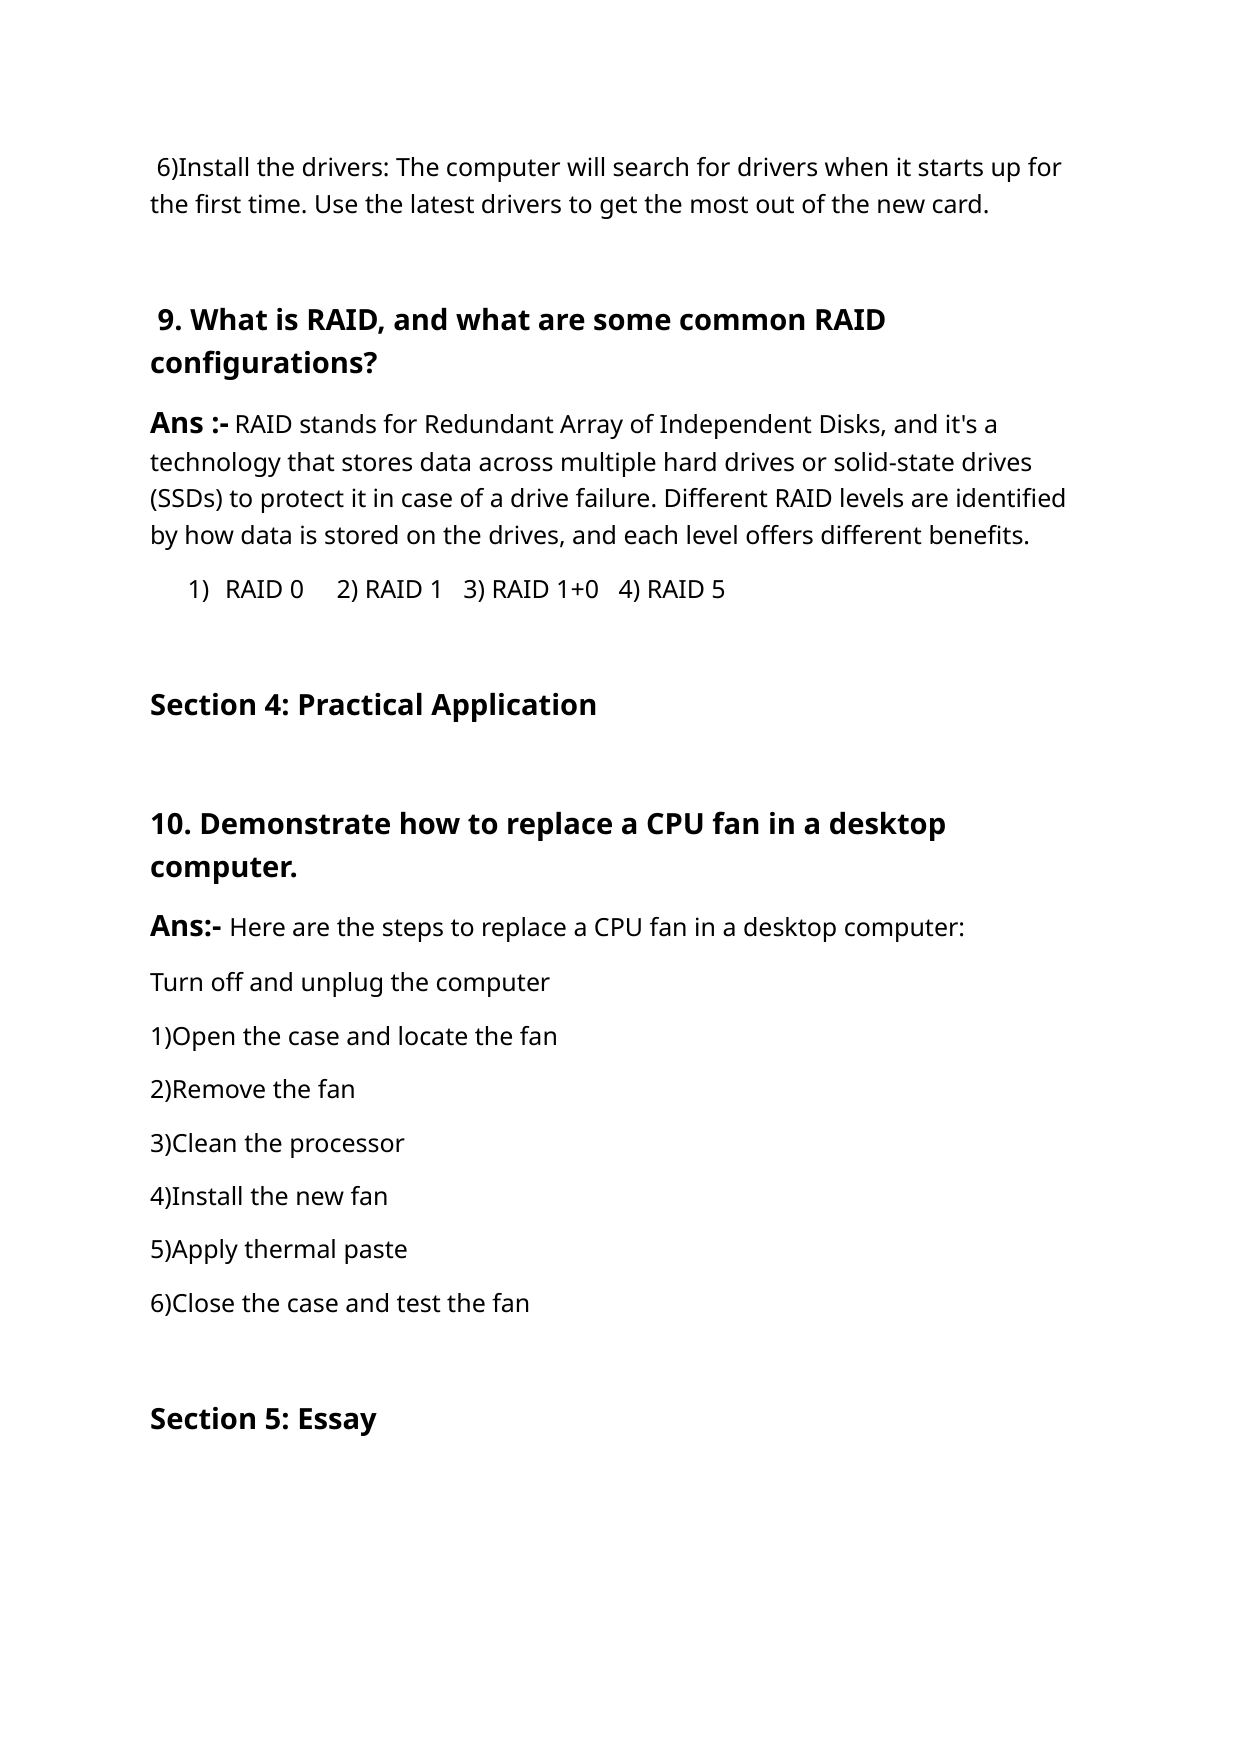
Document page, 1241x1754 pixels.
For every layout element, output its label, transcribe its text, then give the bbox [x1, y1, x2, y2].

text 2)Remove the fan [150, 1072, 1090, 1106]
text Section 5: Essay [150, 1398, 1090, 1438]
list RAID 0 2) RAID 1 3) RAID 1+0 4) RAID 5 [187, 571, 1090, 605]
text 5)Apply thermal paste [150, 1232, 1090, 1266]
text Ans:- Here are the steps to replace a CPU fan in a desktop computer: [150, 906, 1090, 945]
text 6)Install the drivers: The computer will search for drivers when it starts up for the first time. Use the latest drivers to get the most out of the new card. [150, 150, 1090, 221]
text Turn off and unplug the computer [150, 965, 1090, 999]
text Section 4: Practical Application [150, 684, 1090, 724]
text Ans :- RAID stands for Redundant Array of Independent Disks, and it's a technology that stores data across multiple hard drives or solid-state drives (SSDs) to protect it in case of a drive failure. Different RAID levels are identified by how data is stored on the drives, and each level offers different benefits. [150, 402, 1090, 552]
text 3)Clean the processor [150, 1125, 1090, 1159]
text 4)Install the new fan [150, 1179, 1090, 1213]
text 10. Demonstrate how to replace a CPU fan in a desktop computer. [150, 803, 1090, 886]
text 9. What is RAID, and what are some common RAID configurations? [150, 300, 1090, 382]
text 1)Open the case and locate the fan [150, 1018, 1090, 1052]
text 6)Close the case and test the fan [150, 1286, 1090, 1320]
